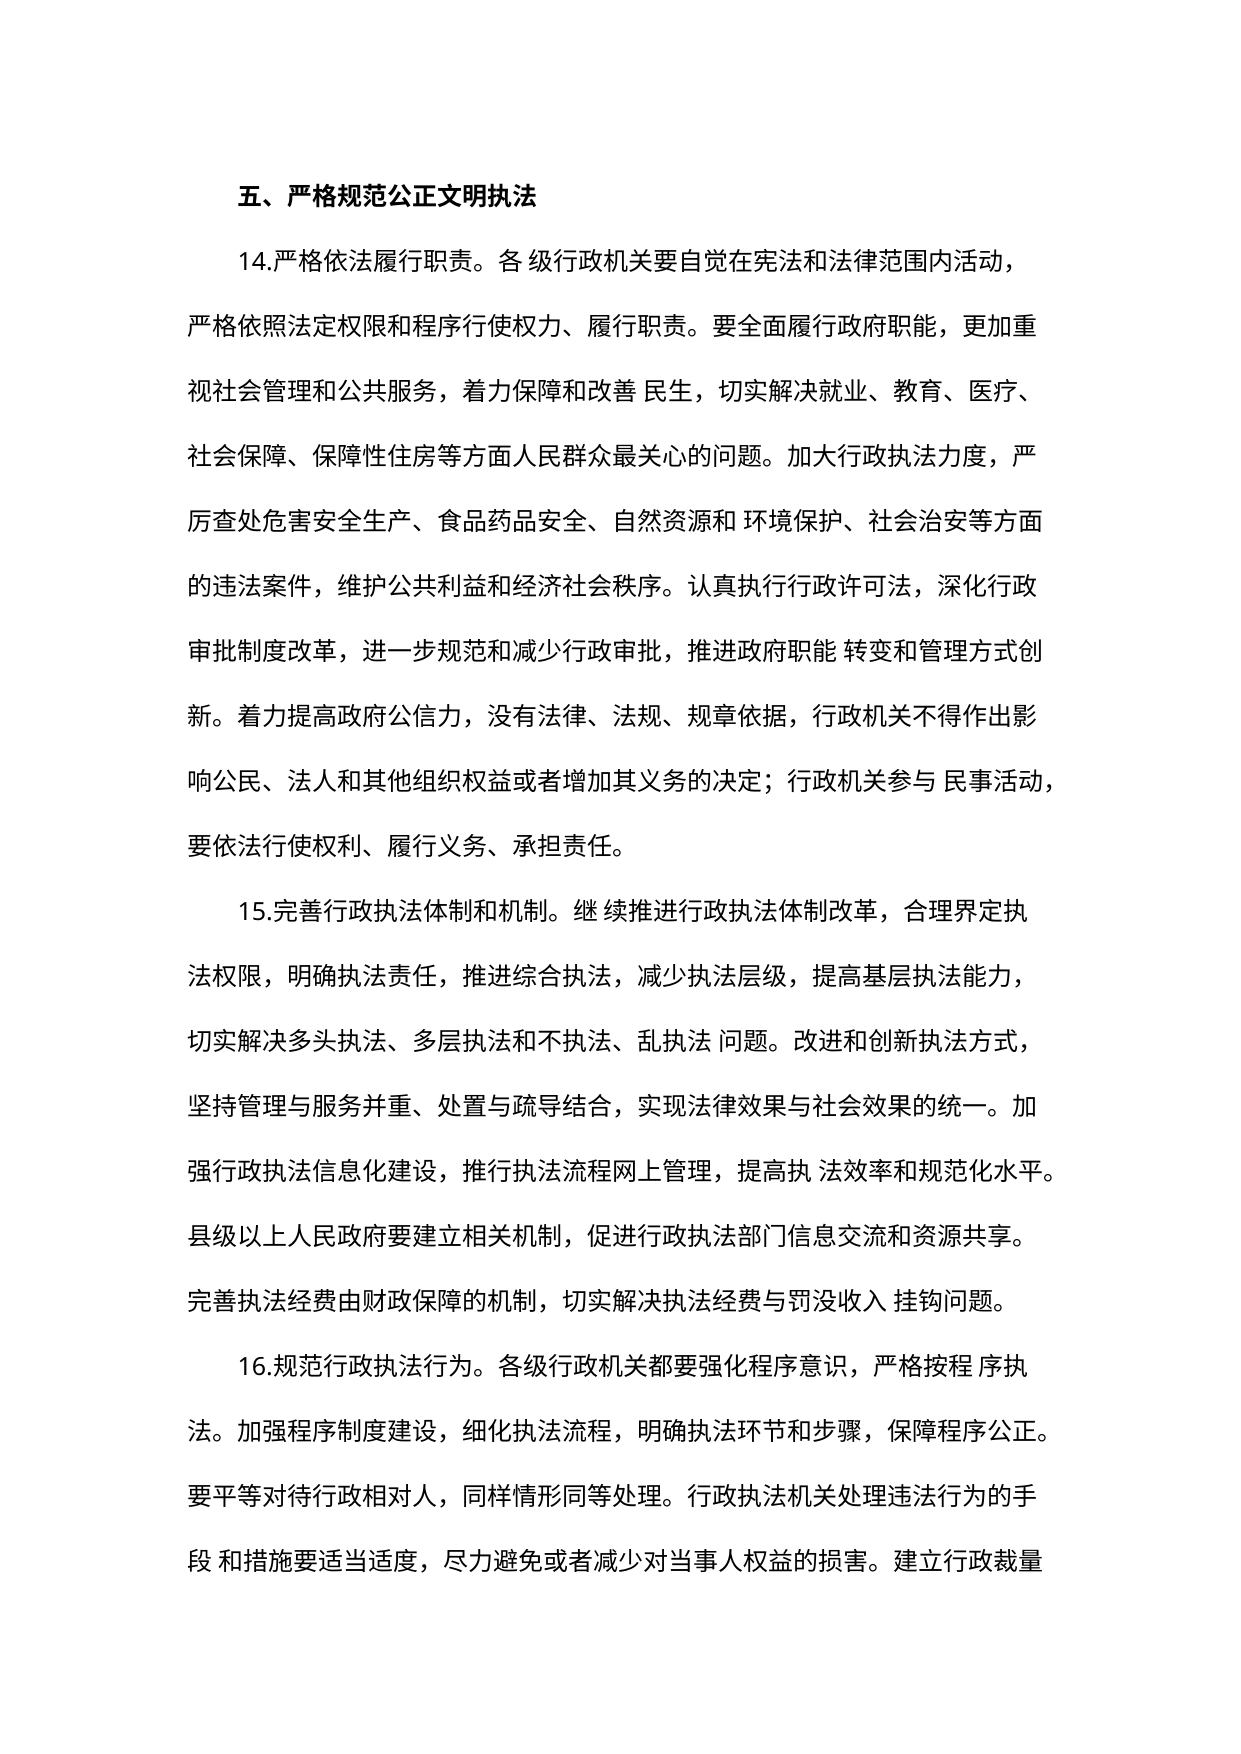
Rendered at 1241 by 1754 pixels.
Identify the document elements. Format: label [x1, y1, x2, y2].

text [187, 162, 1053, 1592]
